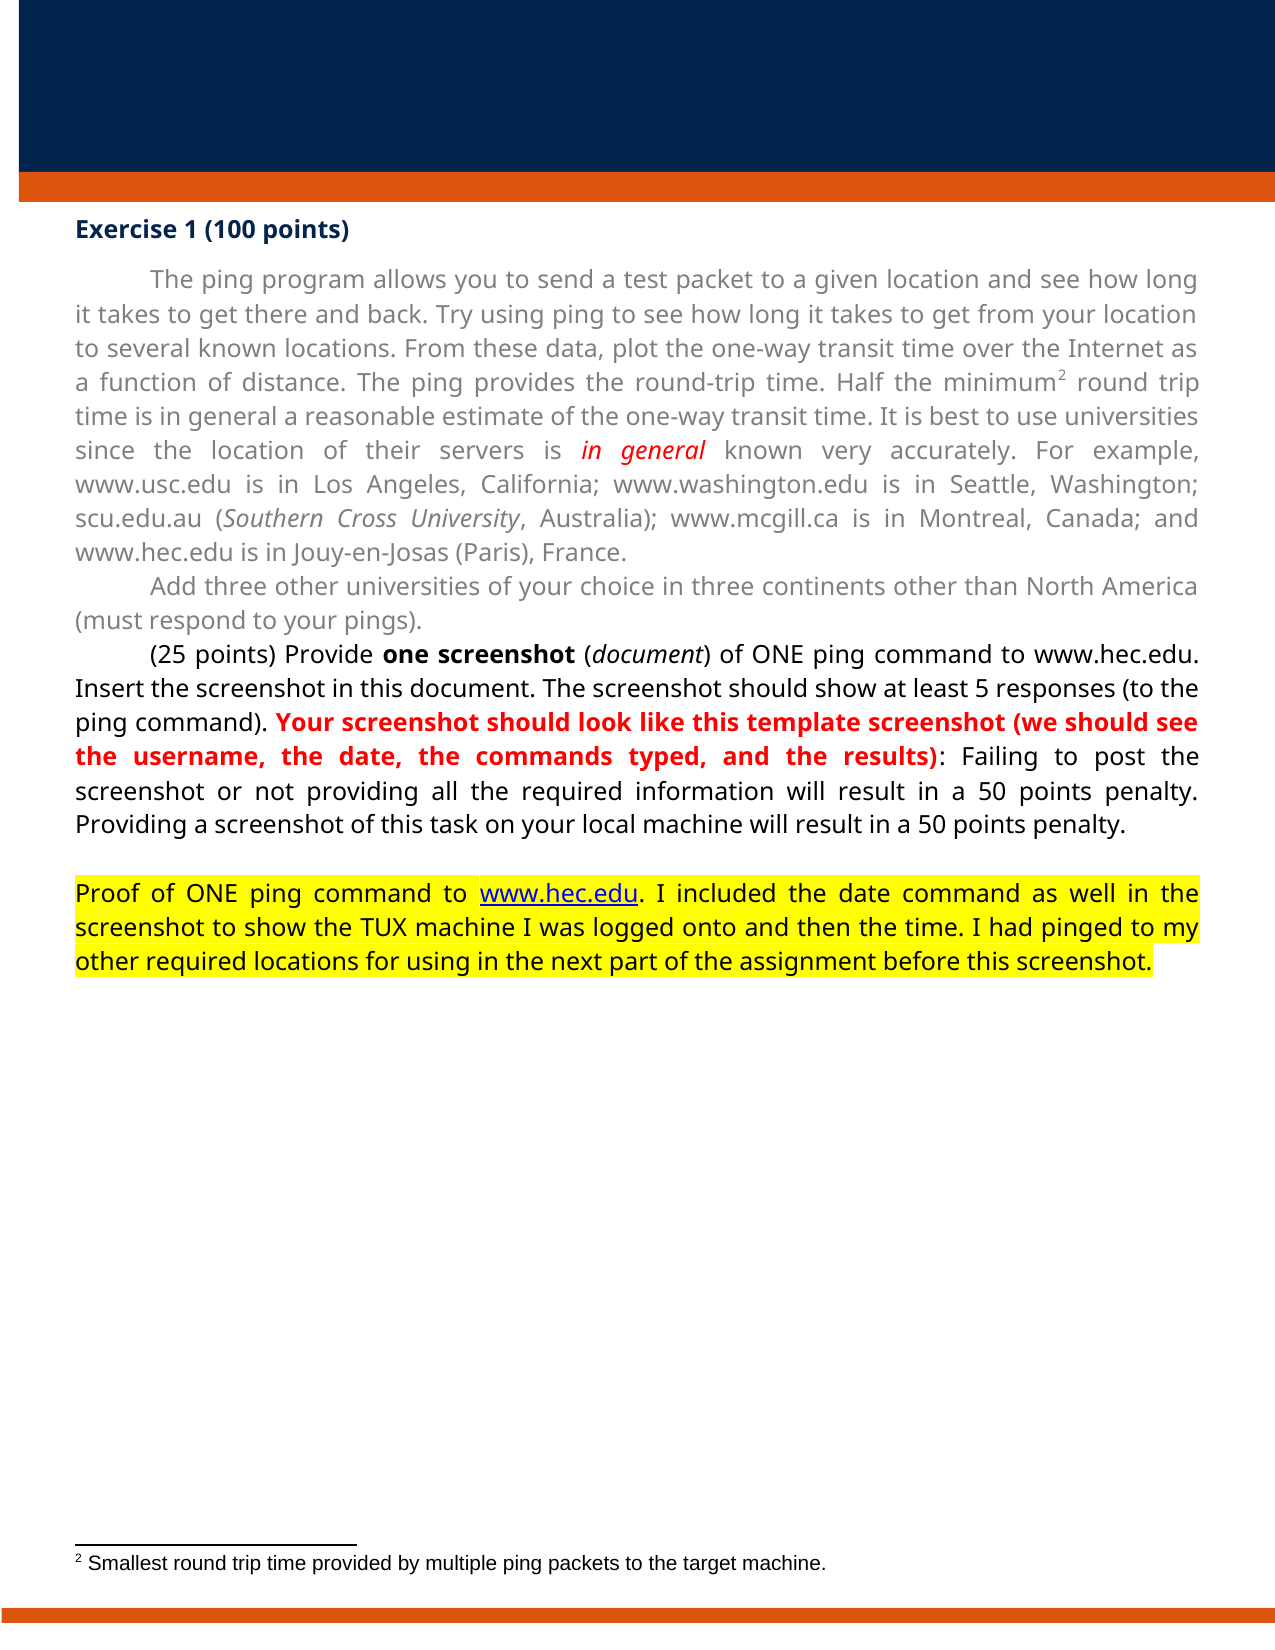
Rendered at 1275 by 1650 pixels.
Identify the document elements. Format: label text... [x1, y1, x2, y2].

text Add three other universities of your choice in three continents other than North America (must respond to your pings). [75, 569, 1200, 637]
text Exercise 1 (100 points) [75, 202, 1200, 246]
text The ping program allows you to send a test packet to a given location and see how long it takes to get there and back. Try using ping to see how long it takes to get from your location to several known locations. From these data, plot the one-way transit time over the Internet as a function of distance. The ping provides the round-trip time. Half the minimum round trip time is in general a reasonable estimate of the one-way transit time. It is best to use universities since the location of their servers is in general known very accurately. For example, www.usc.edu is in Los Angeles, California; www.washington.edu is in Seattle, Washington; scu.edu.au (Southern Cross University, Australia); www.mcgill.ca is in Montreal, Canada; and www.hec.edu is in Jouy-en-Josas (Paris), France. [75, 262, 1200, 569]
text (25 points) Provide one screenshot (document) of ONE ping command to www.hec.edu. Insert the screenshot in this document. The screenshot should show at least 5 responses (to the ping command). Your screenshot should look like this template screenshot (we should see the username, the date, the commands typed, and the results): Failing to post the screenshot or not providing all the required information will result in a 50 points penalty. Providing a screenshot of this task on your local machine will result in a 50 points penalty. [75, 637, 1200, 841]
text Proof of ONE ping command to www.hec.edu. I included the date command as well in the screenshot to show the TUX machine I was logged onto and then the time. I had pinged to my other required locations for using in the next part of the assignment before this screenshot. [75, 943, 1200, 977]
